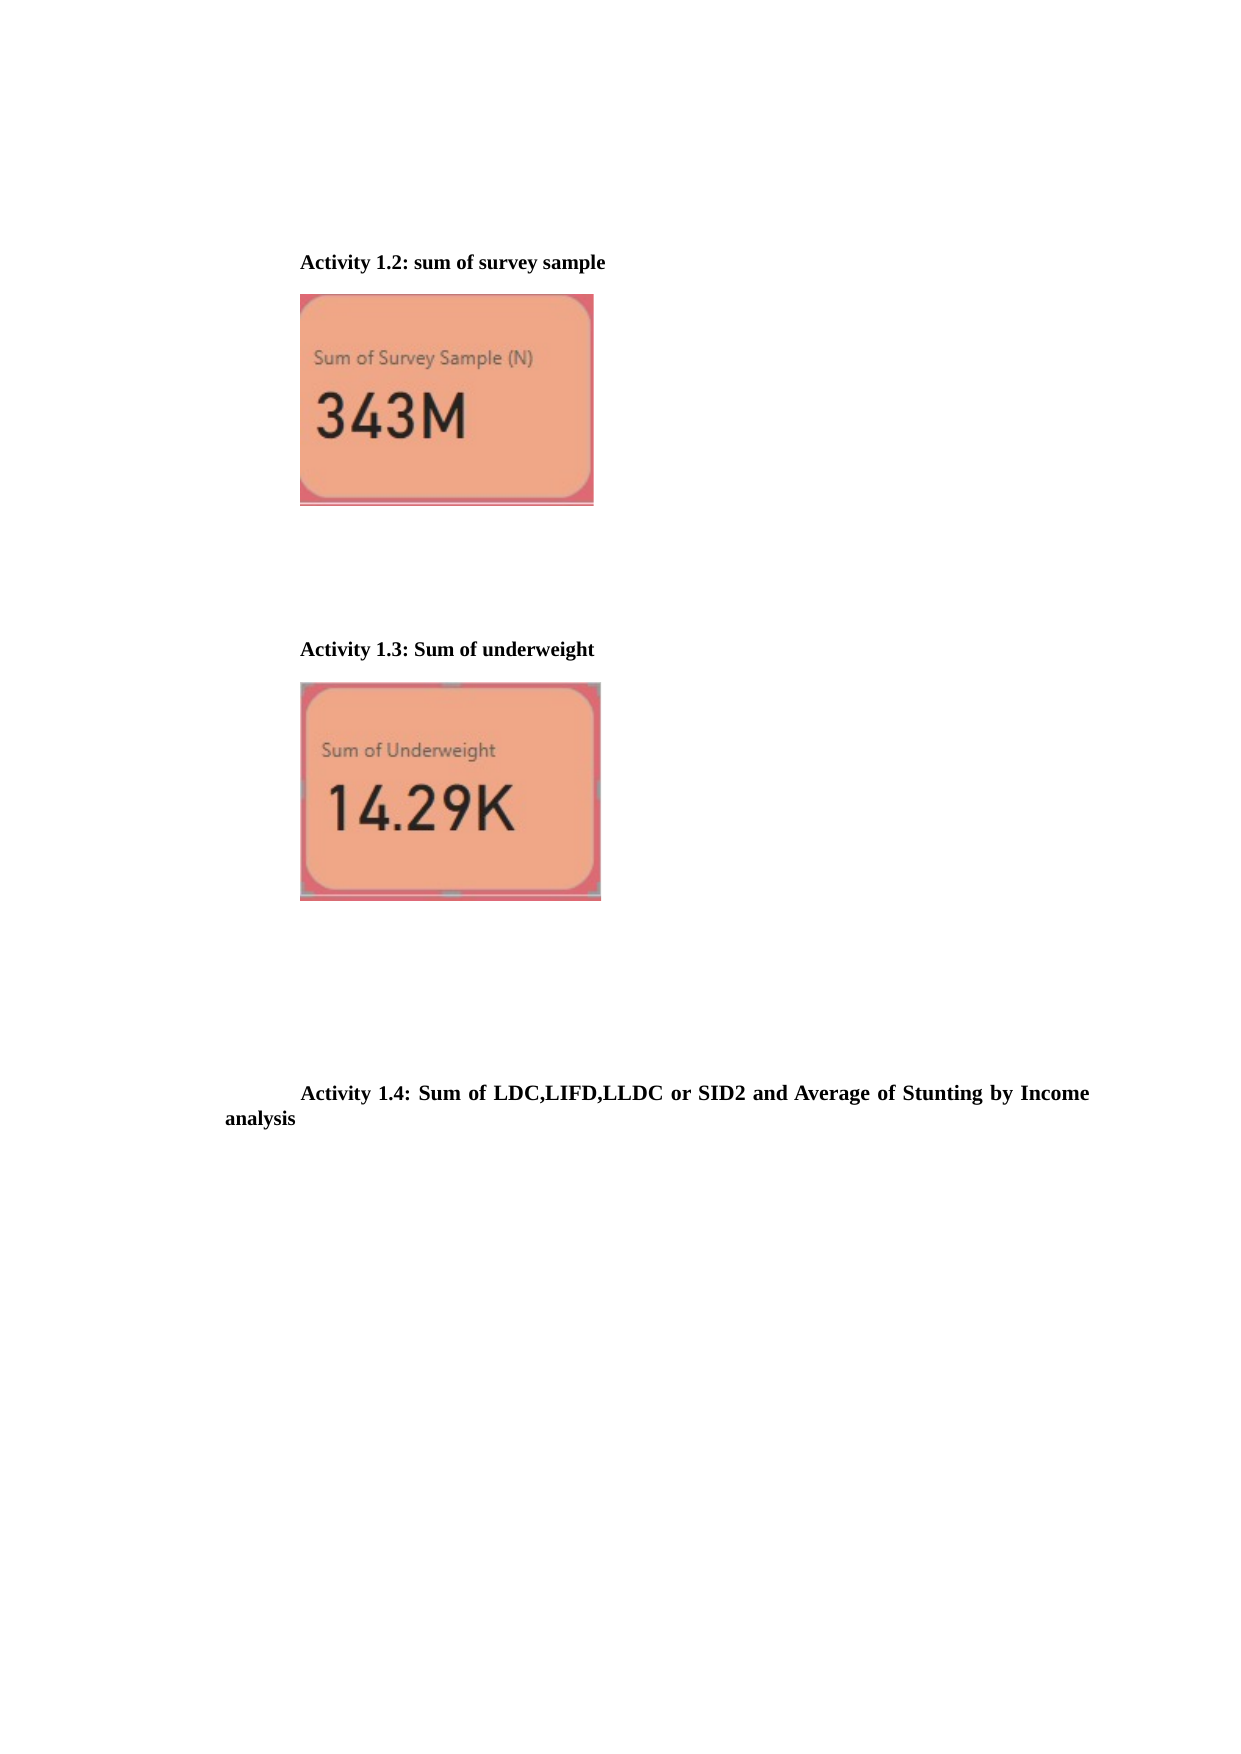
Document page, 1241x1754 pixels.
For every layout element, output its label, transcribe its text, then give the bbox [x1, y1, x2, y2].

text Activity 1.2: sum of survey sample [300, 250, 1090, 274]
text Activity 1.3: Sum of underweight [300, 637, 1090, 661]
text Activity 1.4: Sum of LDC,LIFD,LLDC or SID2 and Average of Stunting by Income analysis [225, 1105, 1090, 1130]
picture [300, 682, 602, 901]
picture [300, 294, 594, 506]
